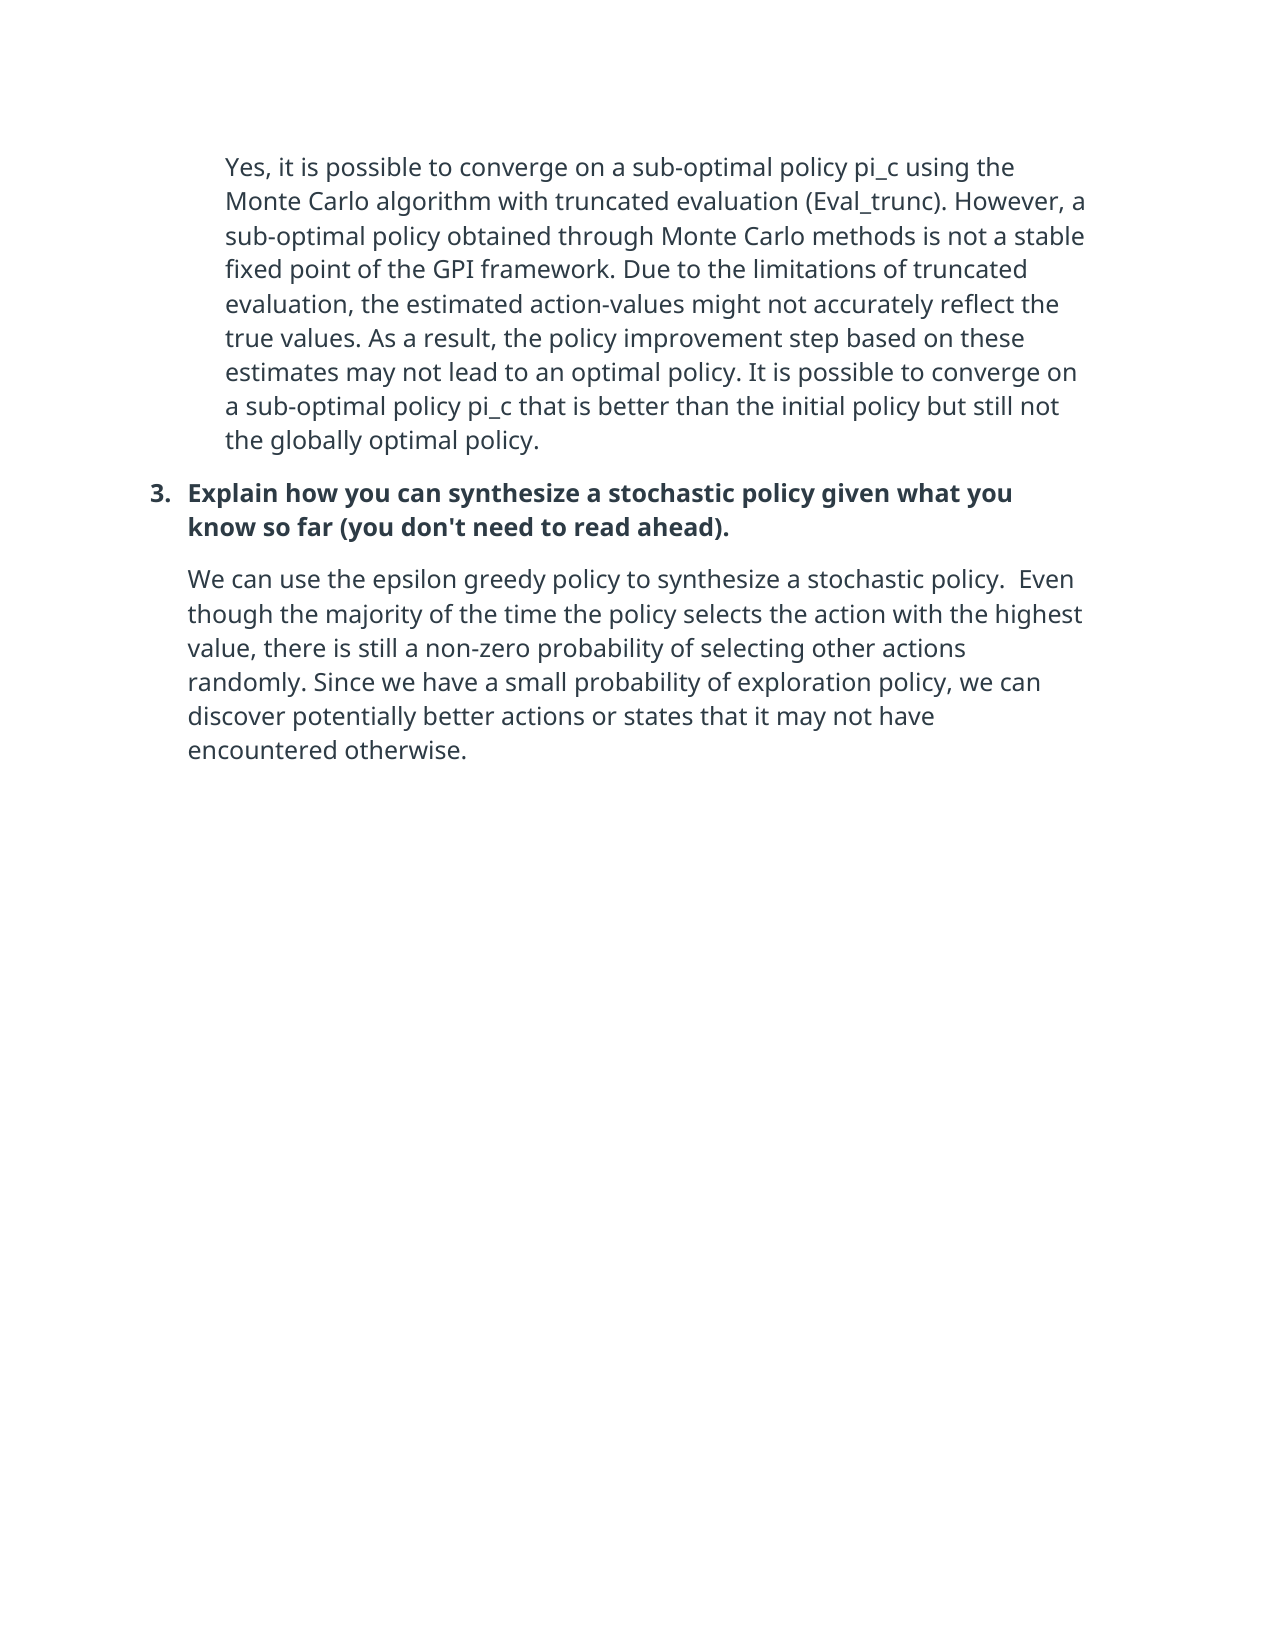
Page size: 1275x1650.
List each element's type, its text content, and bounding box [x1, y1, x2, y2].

text Yes, it is possible to converge on a sub-optimal policy pi_c using the Monte Carlo algorithm with truncated evaluation (Eval_trunc). However, a sub-optimal policy obtained through Monte Carlo methods is not a stable fixed point of the GPI framework. Due to the limitations of truncated evaluation, the estimated action-values might not accurately reflect the true values. As a result, the policy improvement step based on these estimates may not lead to an optimal policy. It is possible to converge on a sub-optimal policy pi_c that is better than the initial policy but still not the globally optimal policy. [225, 150, 1087, 457]
list Explain how you can synthesize a stochastic policy given what you know so far (you don't need to read ahead). [150, 475, 1087, 543]
text We can use the epsilon greedy policy to synthesize a stochastic policy. Even though the majority of the time the policy selects the action with the highest value, there is still a non-zero probability of selecting other actions randomly. Since we have a small probability of exploration policy, we can discover potentially better actions or states that it may not have encountered otherwise. [187, 562, 1087, 767]
